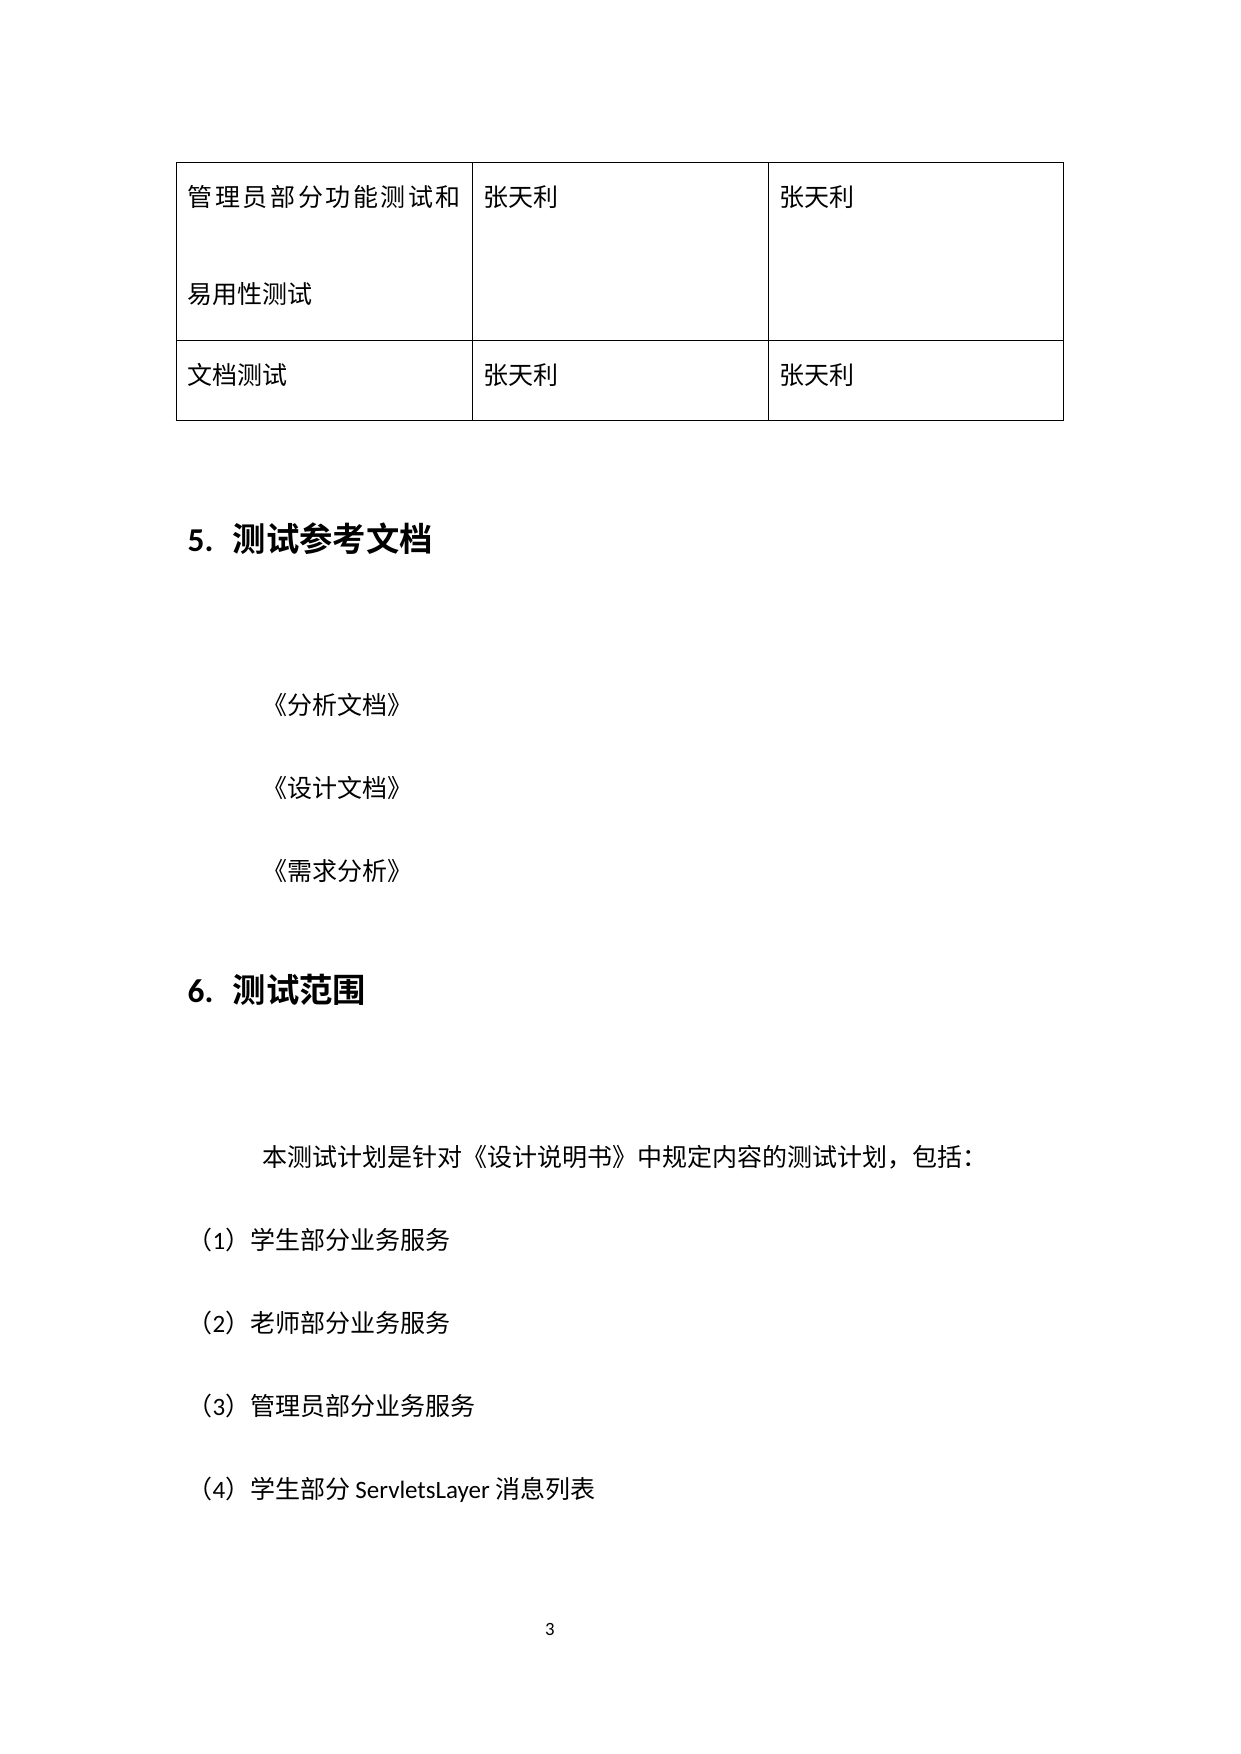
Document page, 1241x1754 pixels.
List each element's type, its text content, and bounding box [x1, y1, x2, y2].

list 学生部分ServletsLayer消息列表 [187, 1455, 1053, 1520]
text 《需求分析》 [187, 837, 1053, 902]
list 学生部分业务服务 [187, 1206, 1053, 1271]
table_cell 张天利 [769, 163, 1063, 340]
subtitle 测试范围 [187, 956, 1053, 1021]
list 管理员部分业务服务 [187, 1372, 1053, 1437]
text 本测试计划是针对《设计说明书》中规定内容的测试计划，包括： [187, 1123, 1053, 1188]
table_cell 文档测试 [177, 341, 472, 420]
text 《分析文档》 [187, 671, 1053, 736]
table_cell 张天利 [473, 341, 768, 420]
table_cell 张天利 [473, 163, 768, 340]
list 老师部分业务服务 [187, 1289, 1053, 1354]
table_cell 管理员部分功能测试和易用性测试 [177, 163, 472, 340]
table_cell 张天利 [769, 341, 1063, 420]
text 《设计文档》 [187, 754, 1053, 819]
subtitle 测试参考文档 [187, 504, 1053, 569]
